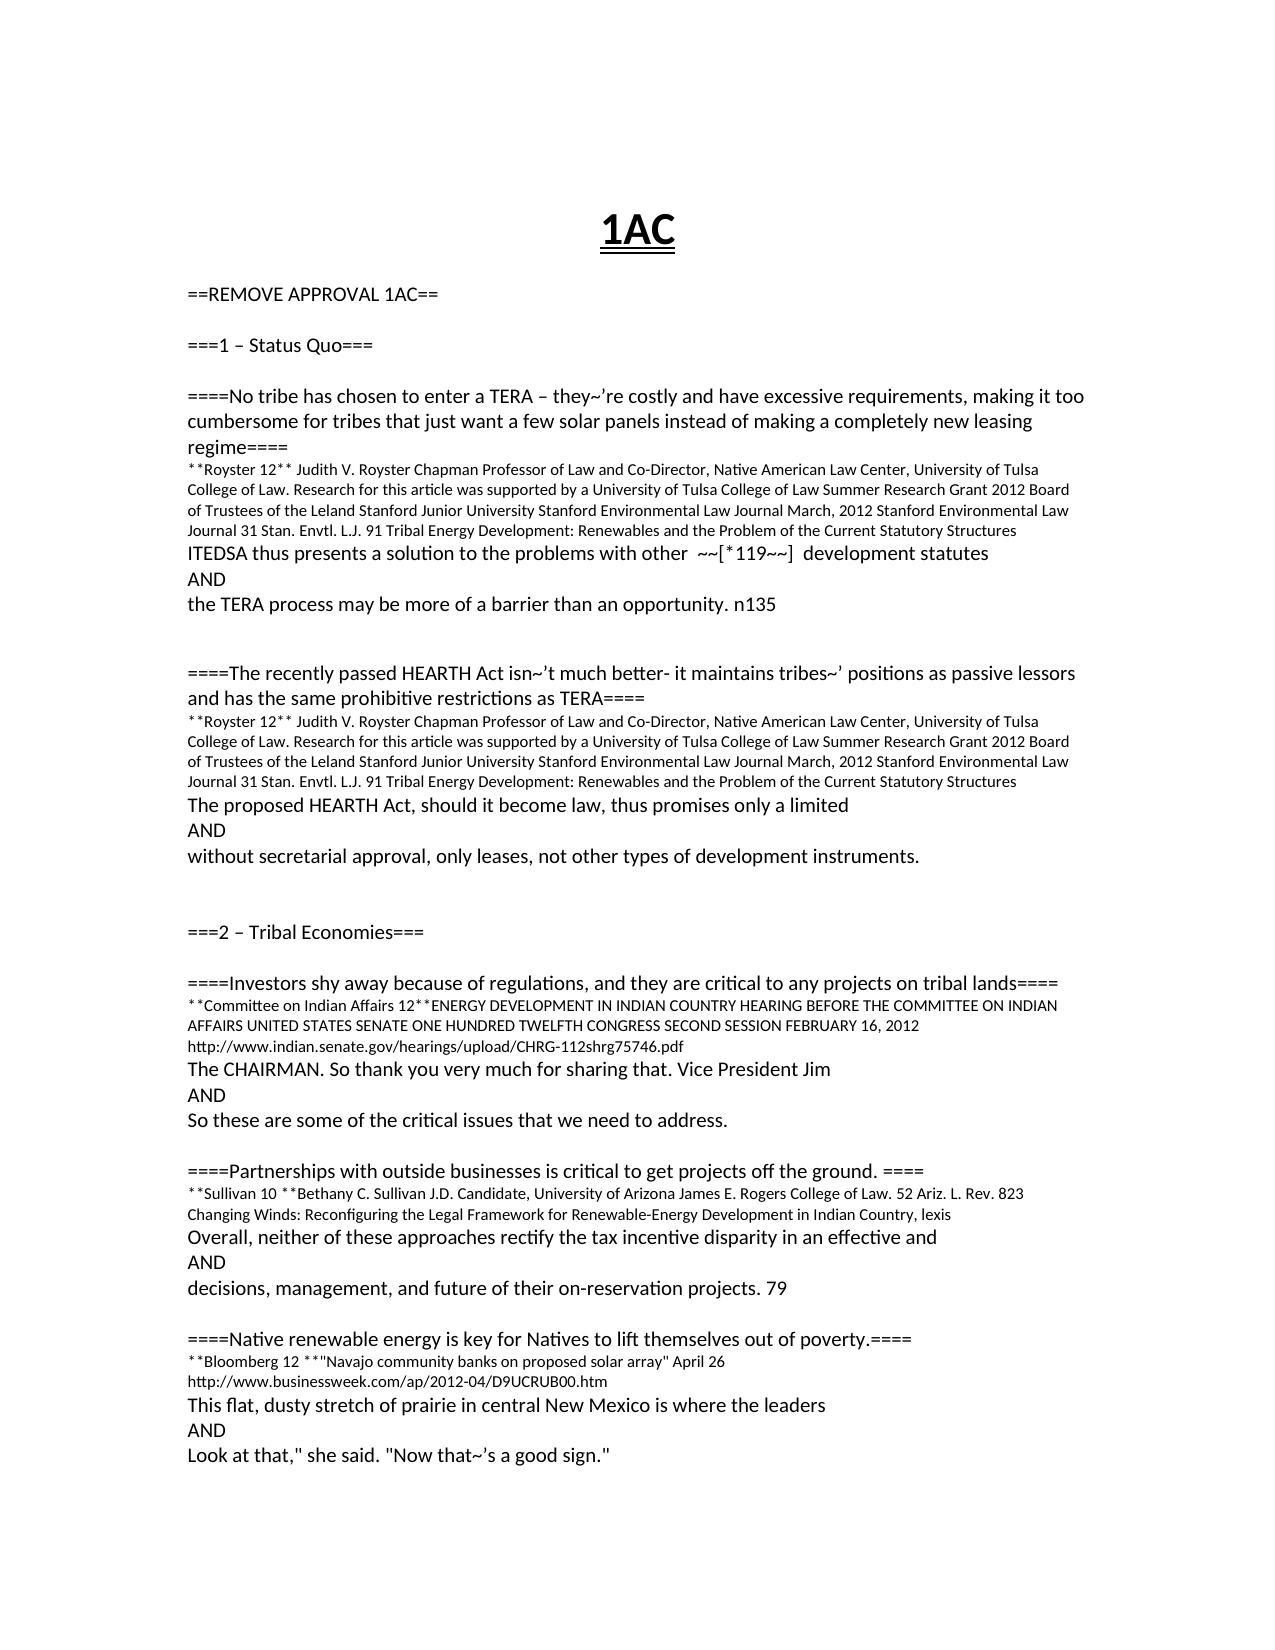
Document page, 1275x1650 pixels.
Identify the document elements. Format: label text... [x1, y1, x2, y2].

text decisions, management, and future of their on-reservation projects. 79 [187, 1275, 1087, 1300]
text The CHAIRMAN. So thank you very much for sharing that. Vice President Jim [187, 1056, 1087, 1082]
text ITEDSA thus presents a solution to the problems with other ~~[*119~~] development statutes [187, 541, 1087, 566]
text The proposed HEARTH Act, should it become law, thus promises only a limited [187, 792, 1087, 817]
subtitle 1AC [187, 200, 1087, 256]
text ====The recently passed HEARTH Act isn~’t much better- it maintains tribes~’ positions as passive lessors and has the same prohibitive restrictions as TERA==== [187, 660, 1087, 711]
text **Royster 12** Judith V. Royster Chapman Professor of Law and Co-Director, Native American Law Center, University of Tulsa College of Law. Research for this article was supported by a University of Tulsa College of Law Summer Research Grant 2012 Board of Trustees of the Leland Stanford Junior University Stanford Environmental Law Journal March, 2012 Stanford Environmental Law Journal 31 Stan. Envtl. L.J. 91 Tribal Energy Development: Renewables and the Problem of the Current Statutory Structures [187, 711, 1087, 792]
text **Bloomberg 12 **"Navajo community banks on proposed solar array" April 26 http://www.businessweek.com/ap/2012-04/D9UCRUB00.htm [187, 1351, 1087, 1392]
text the TERA process may be more of a barrier than an opportunity. n135 [187, 591, 1087, 617]
text ====Investors shy away because of regulations, and they are critical to any projects on tribal lands==== [187, 970, 1087, 995]
text ====No tribe has chosen to enter a TERA – they~’re costly and have excessive requirements, making it too cumbersome for tribes that just want a few solar panels instead of making a completely new leasing regime==== [187, 383, 1087, 459]
text **Sullivan 10 **Bethany C. Sullivan J.D. Candidate, University of Arizona James E. Rogers College of Law. 52 Ariz. L. Rev. 823 Changing Winds: Reconfiguring the Legal Framework for Renewable-Energy Development in Indian Country, lexis [187, 1183, 1087, 1224]
text ====Native renewable energy is key for Natives to lift themselves out of poverty.==== [187, 1326, 1087, 1351]
text without secretarial approval, only leases, not other types of development instruments. [187, 843, 1087, 868]
text ==REMOVE APPROVAL 1AC== [187, 281, 1087, 307]
text AND [187, 1082, 1087, 1107]
text ===2 – Tribal Economies=== [187, 919, 1087, 944]
text **Committee on Indian Affairs 12**ENERGY DEVELOPMENT IN INDIAN COUNTRY HEARING BEFORE THE COMMITTEE ON INDIAN AFFAIRS UNITED STATES SENATE ONE HUNDRED TWELFTH CONGRESS SECOND SESSION FEBRUARY 16, 2012 http://www.indian.senate.gov/hearings/upload/CHRG-112shrg75746.pdf [187, 995, 1087, 1056]
text AND [187, 1417, 1087, 1443]
text AND [187, 1249, 1087, 1275]
text AND [187, 817, 1087, 843]
text This flat, dusty stretch of prairie in central New Mexico is where the leaders [187, 1392, 1087, 1417]
text AND [187, 566, 1087, 591]
text So these are some of the critical issues that we need to address. [187, 1107, 1087, 1133]
text ===1 – Status Quo=== [187, 332, 1087, 358]
text Overall, neither of these approaches rectify the tax incentive disparity in an effective and [187, 1224, 1087, 1249]
text ====Partnerships with outside businesses is critical to get projects off the ground. ==== [187, 1158, 1087, 1183]
text Look at that," she said. "Now that~’s a good sign." [187, 1443, 1087, 1468]
text **Royster 12** Judith V. Royster Chapman Professor of Law and Co-Director, Native American Law Center, University of Tulsa College of Law. Research for this article was supported by a University of Tulsa College of Law Summer Research Grant 2012 Board of Trustees of the Leland Stanford Junior University Stanford Environmental Law Journal March, 2012 Stanford Environmental Law Journal 31 Stan. Envtl. L.J. 91 Tribal Energy Development: Renewables and the Problem of the Current Statutory Structures [187, 459, 1087, 541]
